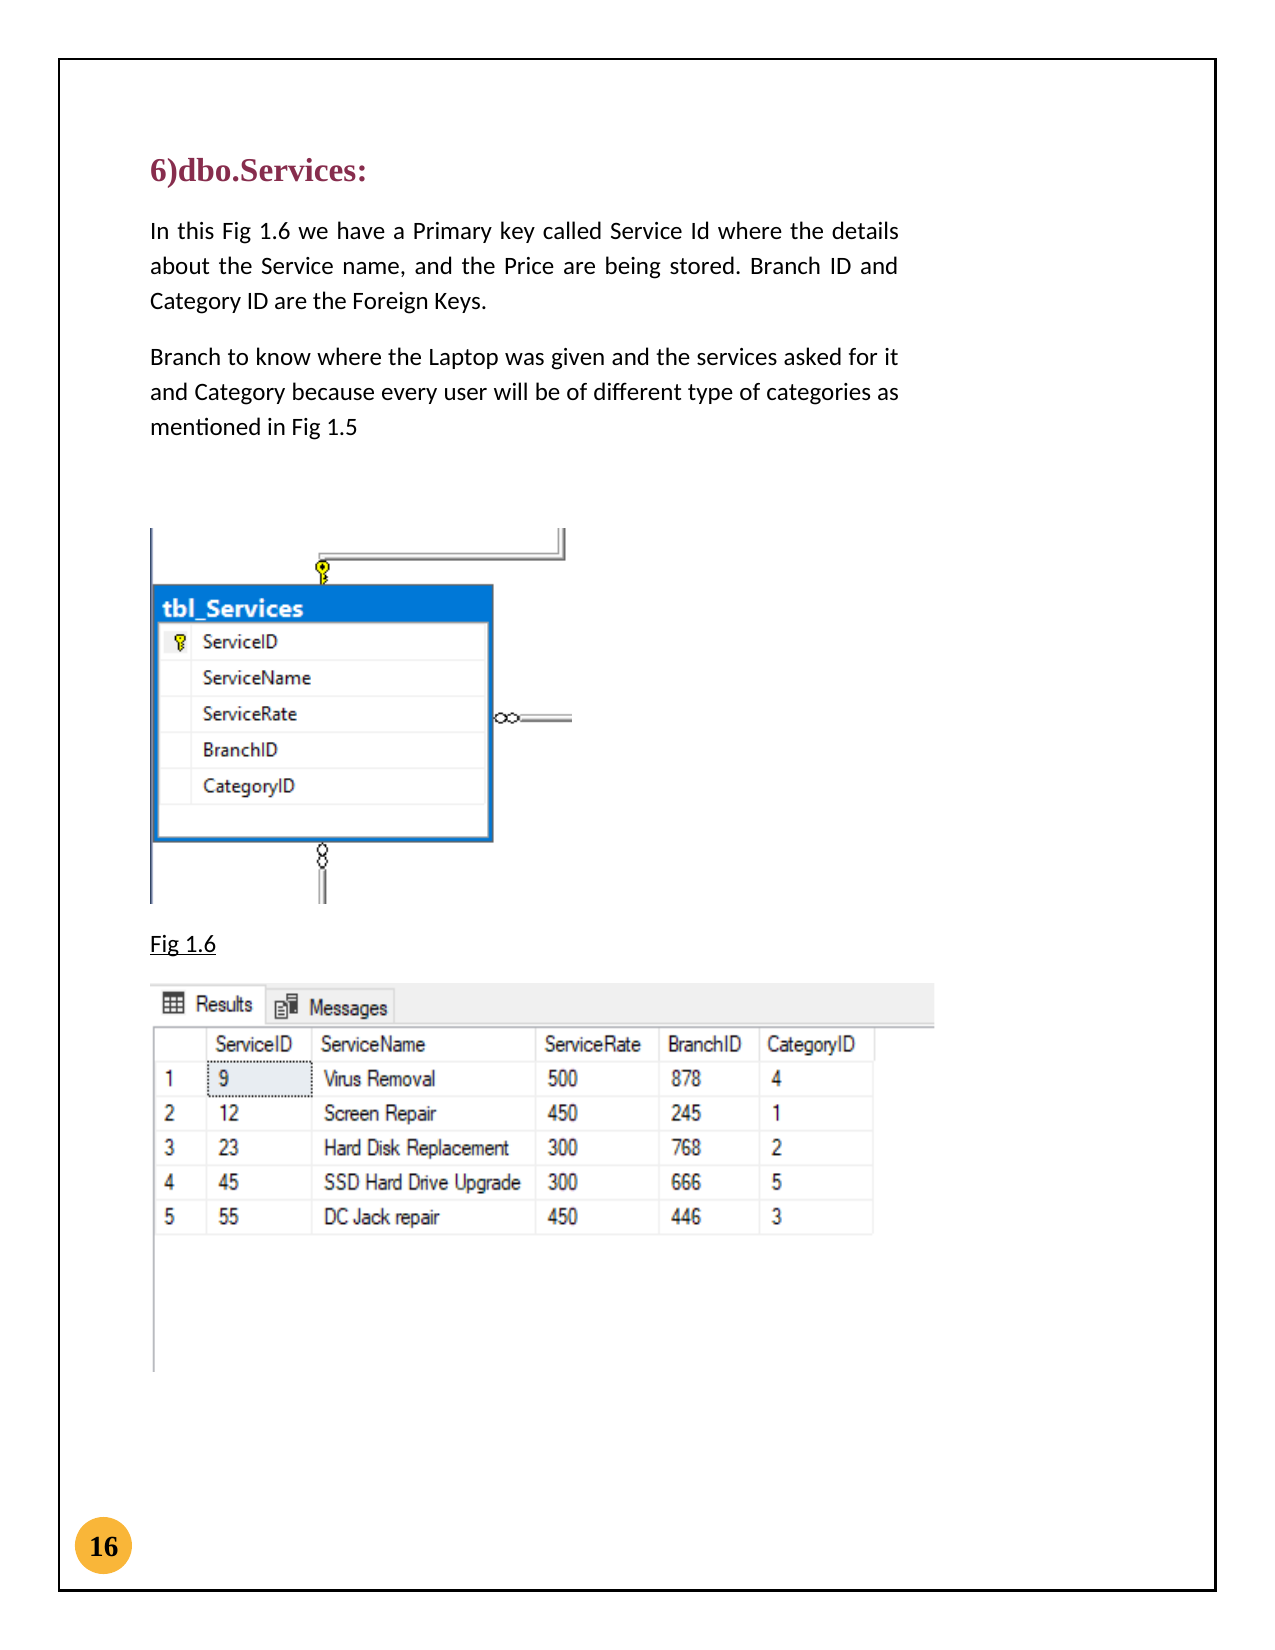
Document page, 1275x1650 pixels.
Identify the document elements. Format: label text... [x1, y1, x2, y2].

text Fig 1.6 [150, 928, 900, 958]
text Branch to know where the Laptop was given and the services asked for it and Category because every user will be of different type of categories as mentioned in Fig 1.5 [150, 341, 900, 441]
picture [150, 983, 935, 1372]
text In this Fig 1.6 we have a Primary key called Service Id where the details about the Service name, and the Price are being stored. Branch ID and Category ID are the Foreign Keys. [150, 215, 900, 315]
text 6)dbo.Services: [150, 150, 900, 188]
picture [150, 528, 572, 904]
